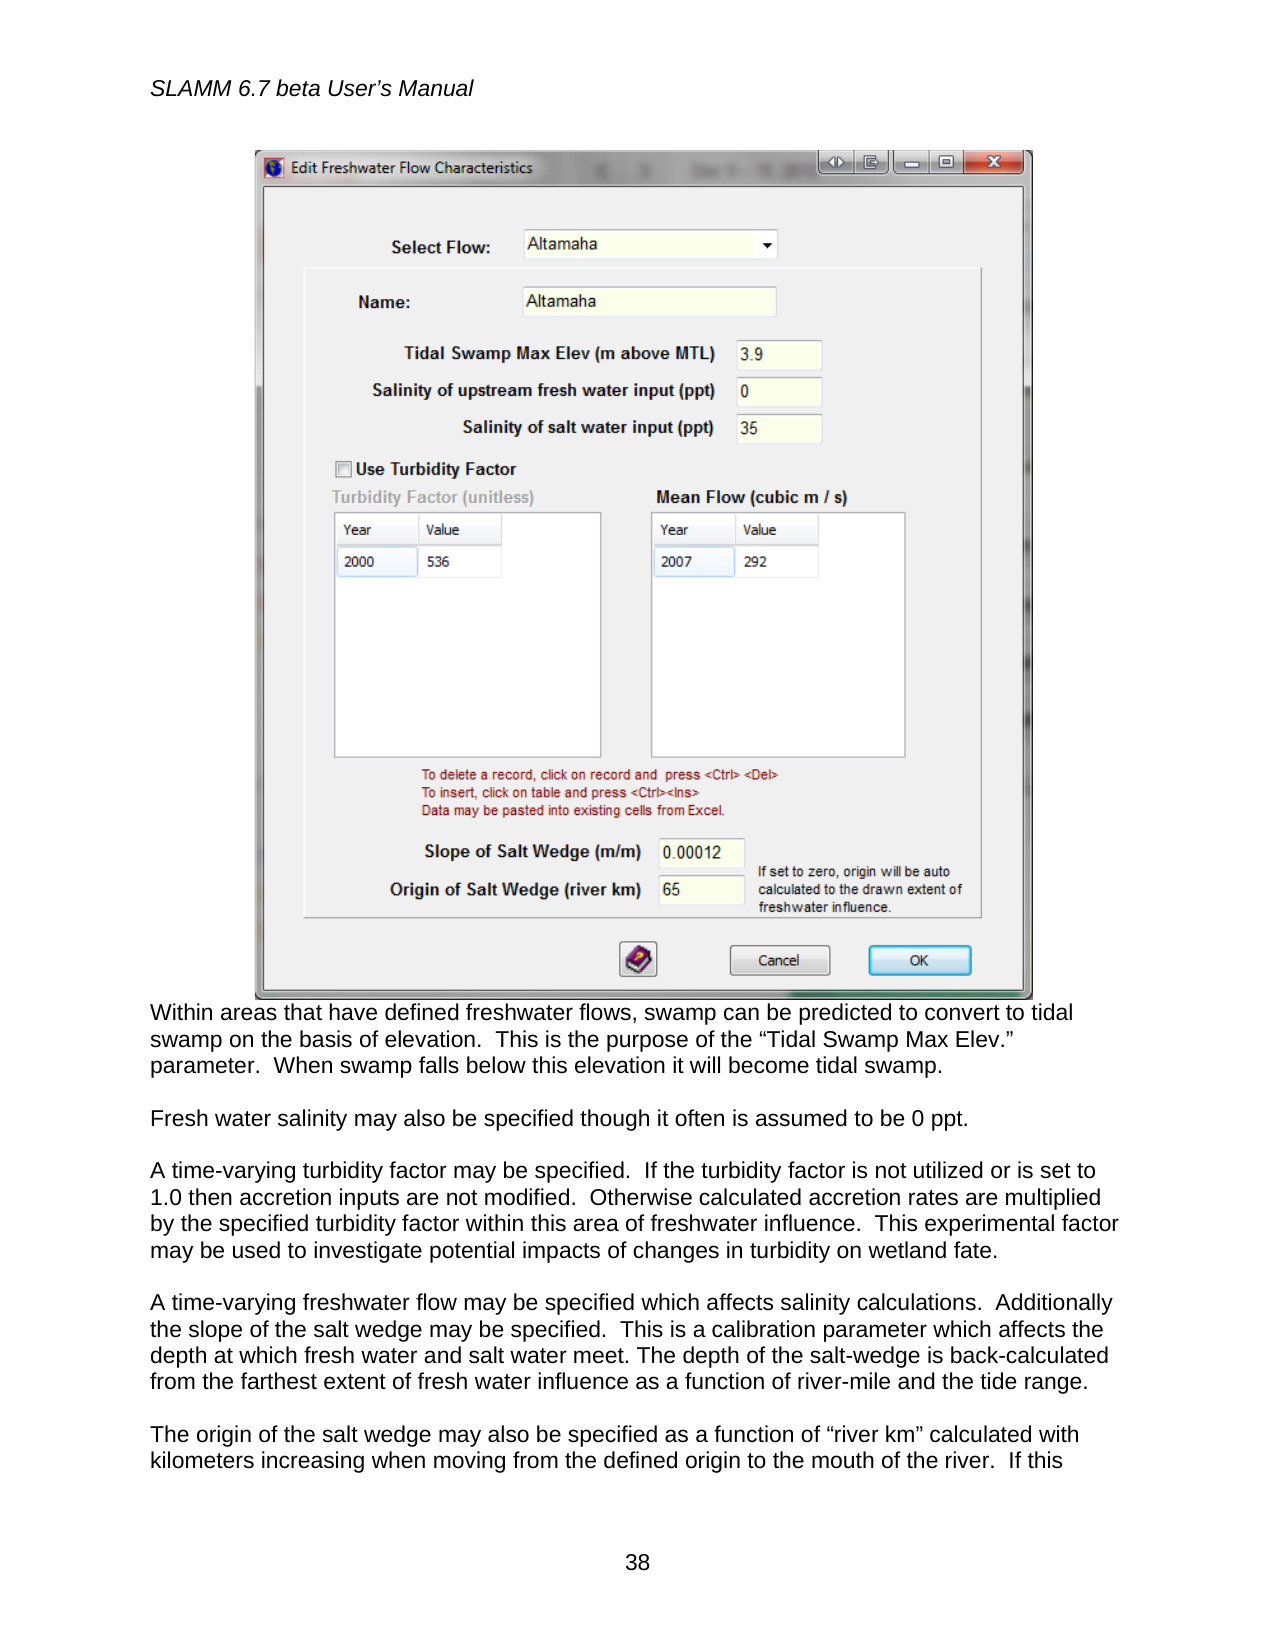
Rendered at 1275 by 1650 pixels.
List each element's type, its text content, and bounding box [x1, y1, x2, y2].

text Fresh water salinity may also be specified though it often is assumed to be 0 ppt. [150, 1105, 1125, 1131]
text A time-varying turbidity factor may be specified. If the turbidity factor is not utilized or is set to 1.0 then accretion inputs are not modified. Otherwise calculated accretion rates are multiplied by the specified turbidity factor within this area of freshwater influence. This experimental factor may be used to investigate potential impacts of changes in turbidity on wetland fate. [150, 1157, 1125, 1263]
text A time-varying freshwater flow may be specified which affects salinity calculations. Additionally the slope of the salt wedge may be specified. This is a calibration parameter which affects the depth at which fresh water and salt water meet. The depth of the salt-wedge is back-calculated from the farthest extent of fresh water influence as a function of river-mile and the tide range. [150, 1289, 1125, 1395]
picture [254, 150, 1033, 1000]
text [150, 1421, 1125, 1474]
text Within areas that have defined freshwater flows, swamp can be predicted to convert to tidal swamp on the basis of elevation. This is the purpose of the “Tidal Swamp Max Elev.” parameter. When swamp falls below this elevation it will become tidal swamp. [150, 999, 1125, 1078]
